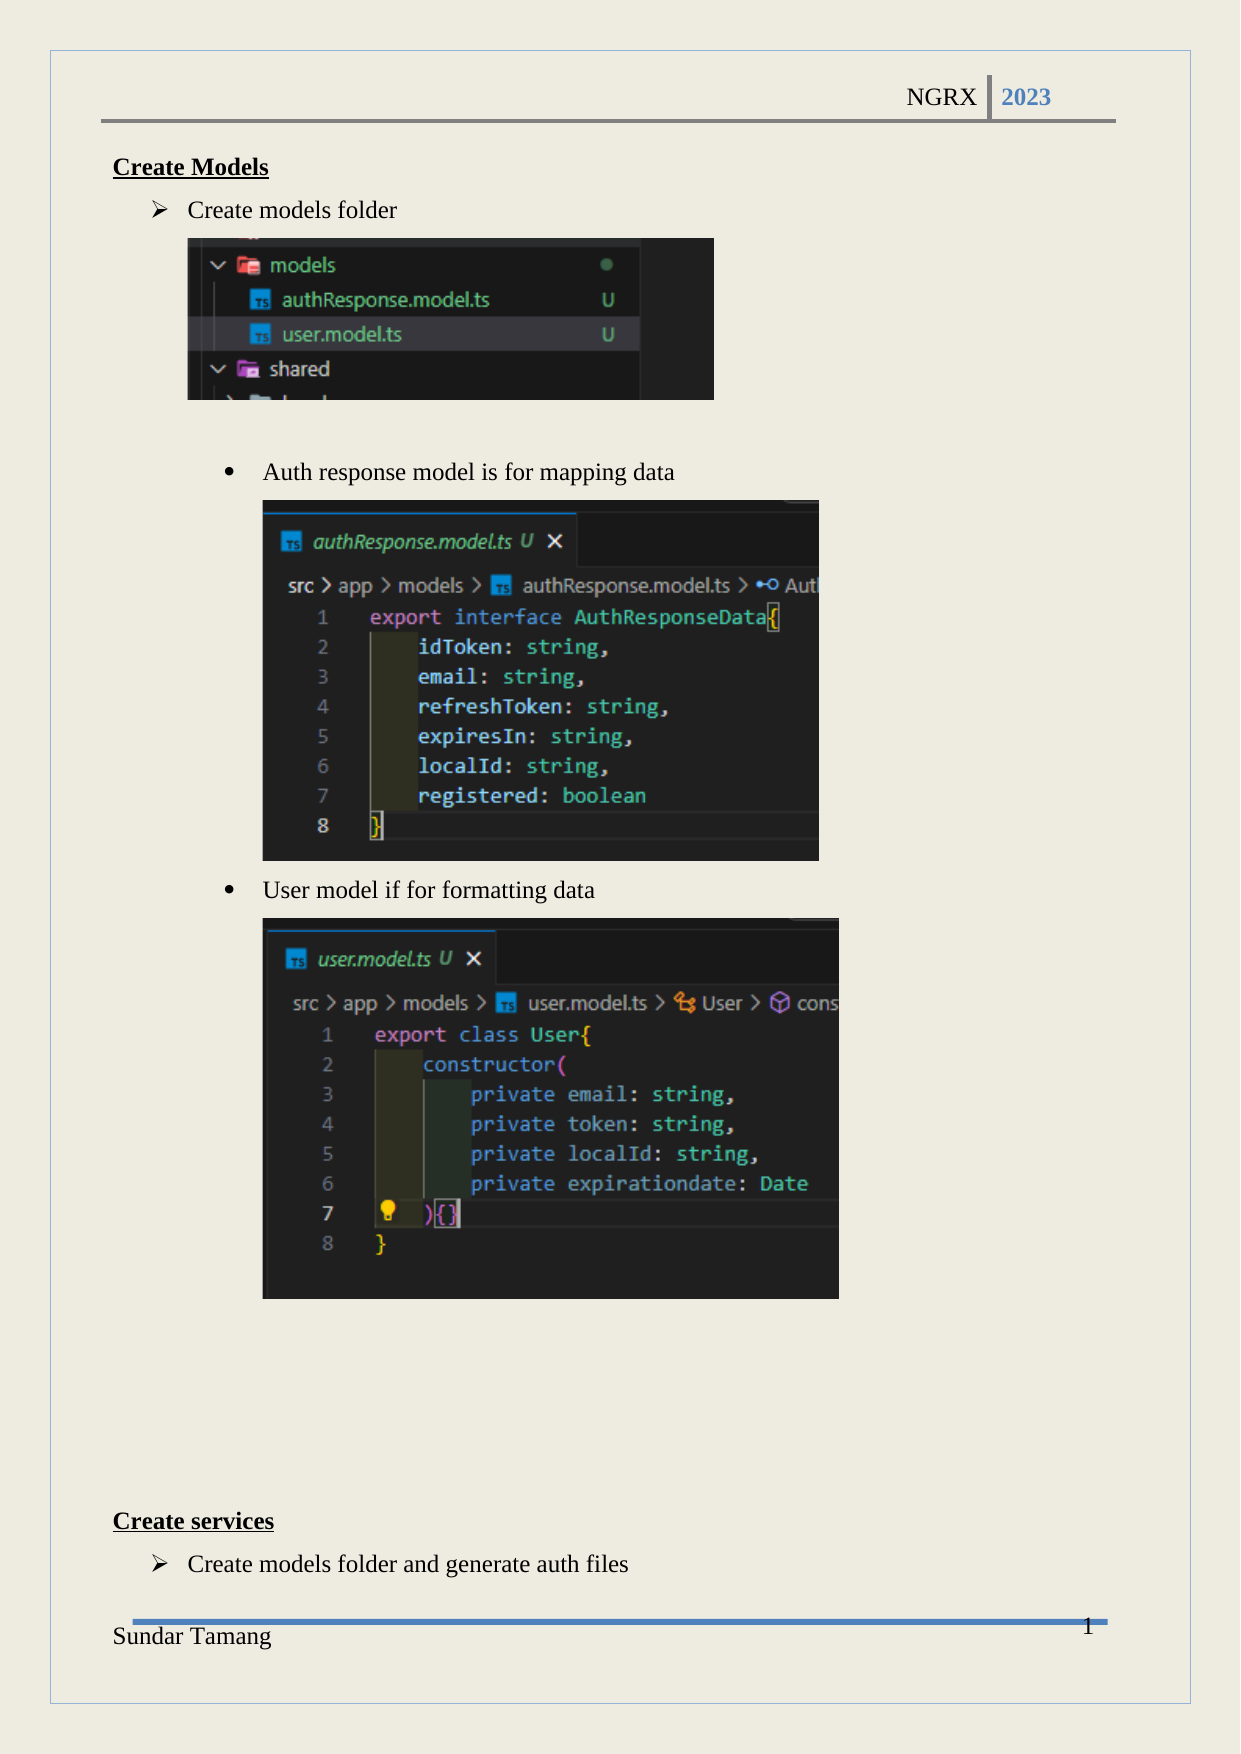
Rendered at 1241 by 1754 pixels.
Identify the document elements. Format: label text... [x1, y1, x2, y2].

subtitle Create services [112, 1506, 1128, 1534]
list Auth response model is for mapping data [225, 457, 1128, 486]
list Create models folder and generate auth files [150, 1549, 1128, 1578]
subtitle Create Models [112, 152, 1128, 181]
picture [187, 238, 714, 400]
list User model if for formatting data [225, 875, 1128, 904]
list Create models folder [150, 195, 1128, 224]
picture [262, 918, 839, 1299]
picture [262, 500, 819, 861]
